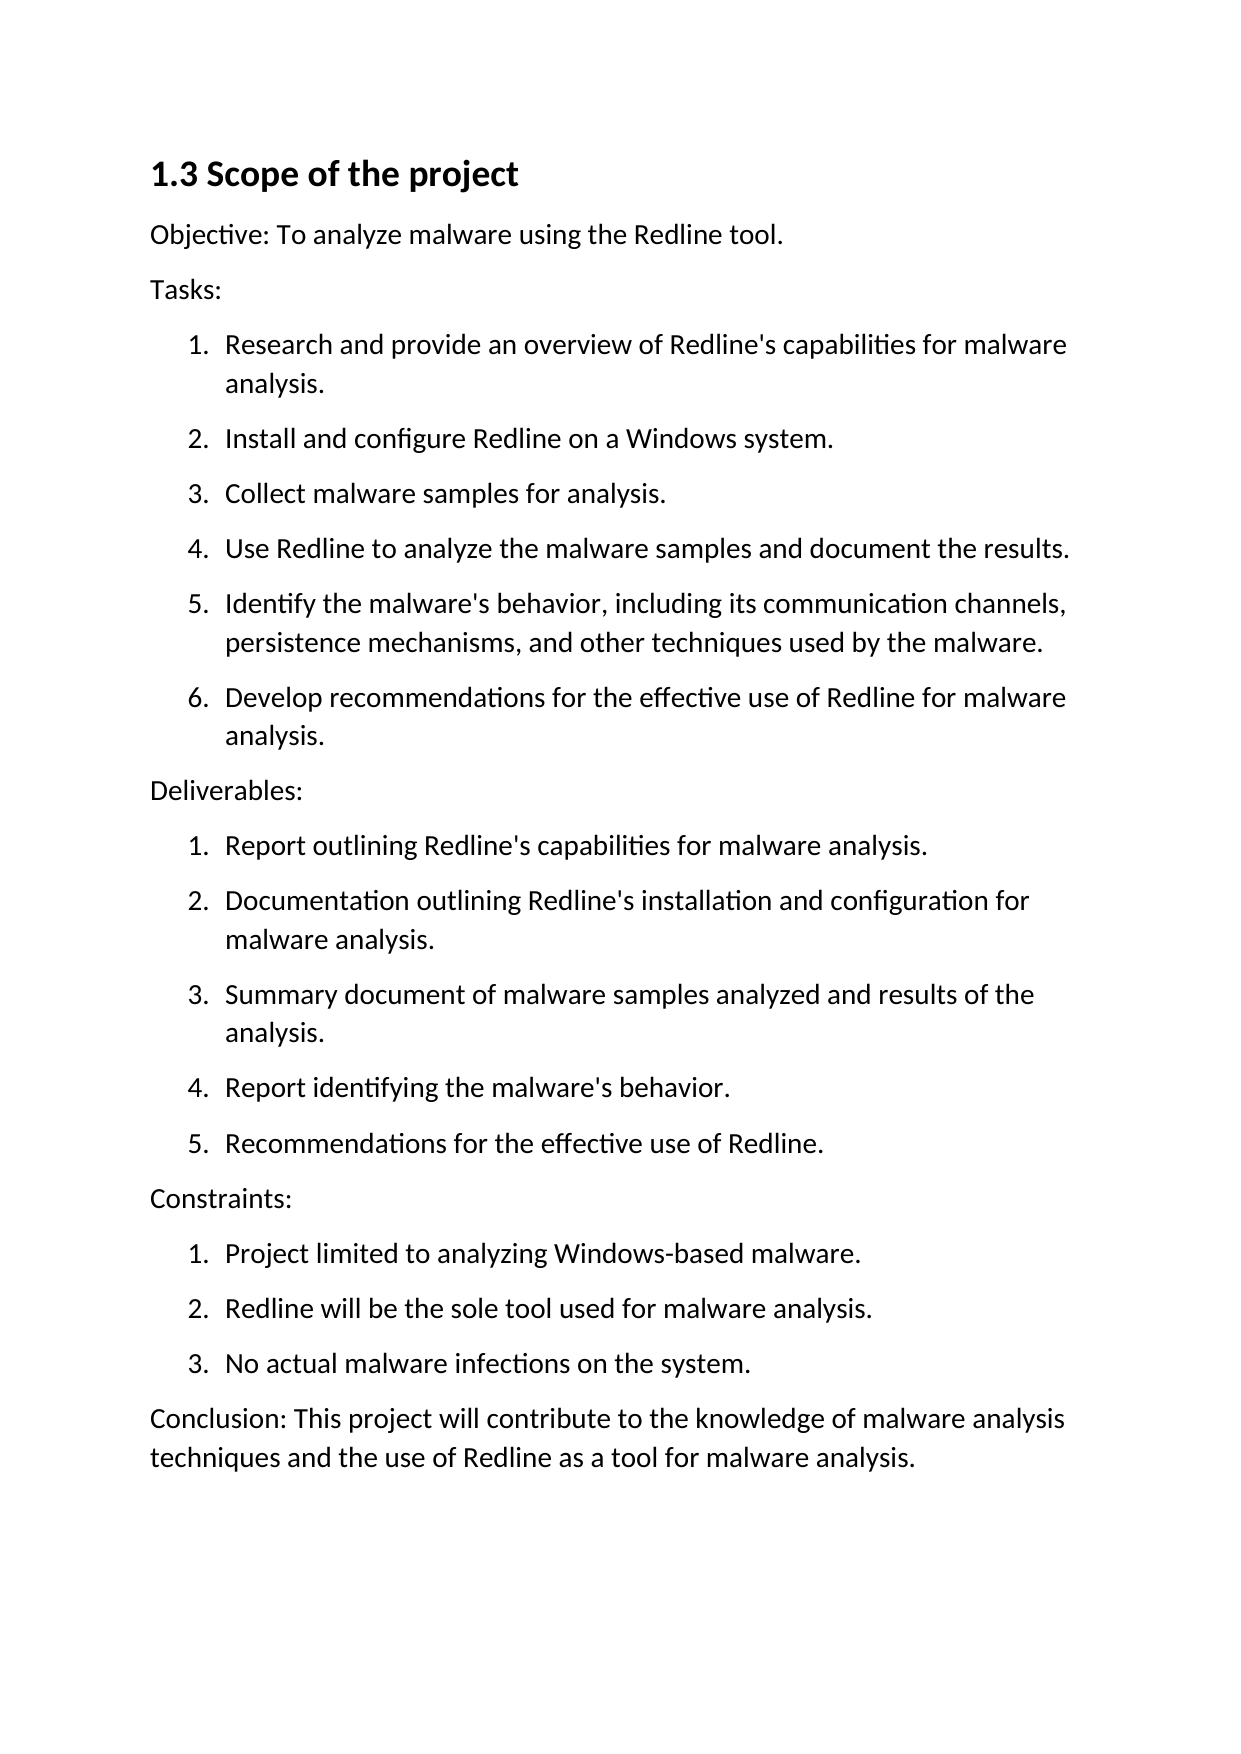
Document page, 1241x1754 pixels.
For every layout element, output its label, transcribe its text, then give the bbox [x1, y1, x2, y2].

text Objective: To analyze malware using the Redline tool. [150, 216, 1090, 252]
text Constraints: [150, 1180, 1090, 1215]
list Redline will be the sole tool used for malware analysis. [187, 1290, 1090, 1326]
list Research and provide an overview of Redline's capabilities for malware analysis. [187, 326, 1090, 400]
list Report identifying the malware's behavior. [187, 1069, 1090, 1105]
list Documentation outlining Redline's installation and configuration for malware analysis. [187, 882, 1090, 957]
list Project limited to analyzing Windows-based malware. [187, 1235, 1090, 1271]
list Install and configure Redline on a Windows system. [187, 420, 1090, 456]
list No actual malware infections on the system. [187, 1345, 1090, 1381]
text Deliverables: [150, 772, 1090, 808]
text Tasks: [150, 271, 1090, 307]
list Report outlining Redline's capabilities for malware analysis. [187, 827, 1090, 863]
list Identify the malware's behavior, including its communication channels, persistence mechanisms, and other techniques used by the malware. [187, 585, 1090, 659]
list Develop recommendations for the effective use of Redline for malware analysis. [187, 679, 1090, 753]
text Conclusion: This project will contribute to the knowledge of malware analysis techniques and the use of Redline as a tool for malware analysis. [150, 1400, 1090, 1474]
text 1.3 Scope of the project [150, 150, 1090, 196]
list Collect malware samples for analysis. [187, 475, 1090, 511]
list Summary document of malware samples analyzed and results of the analysis. [187, 976, 1090, 1050]
list Recommendations for the effective use of Redline. [187, 1125, 1090, 1160]
list Use Redline to analyze the malware samples and document the results. [187, 530, 1090, 566]
